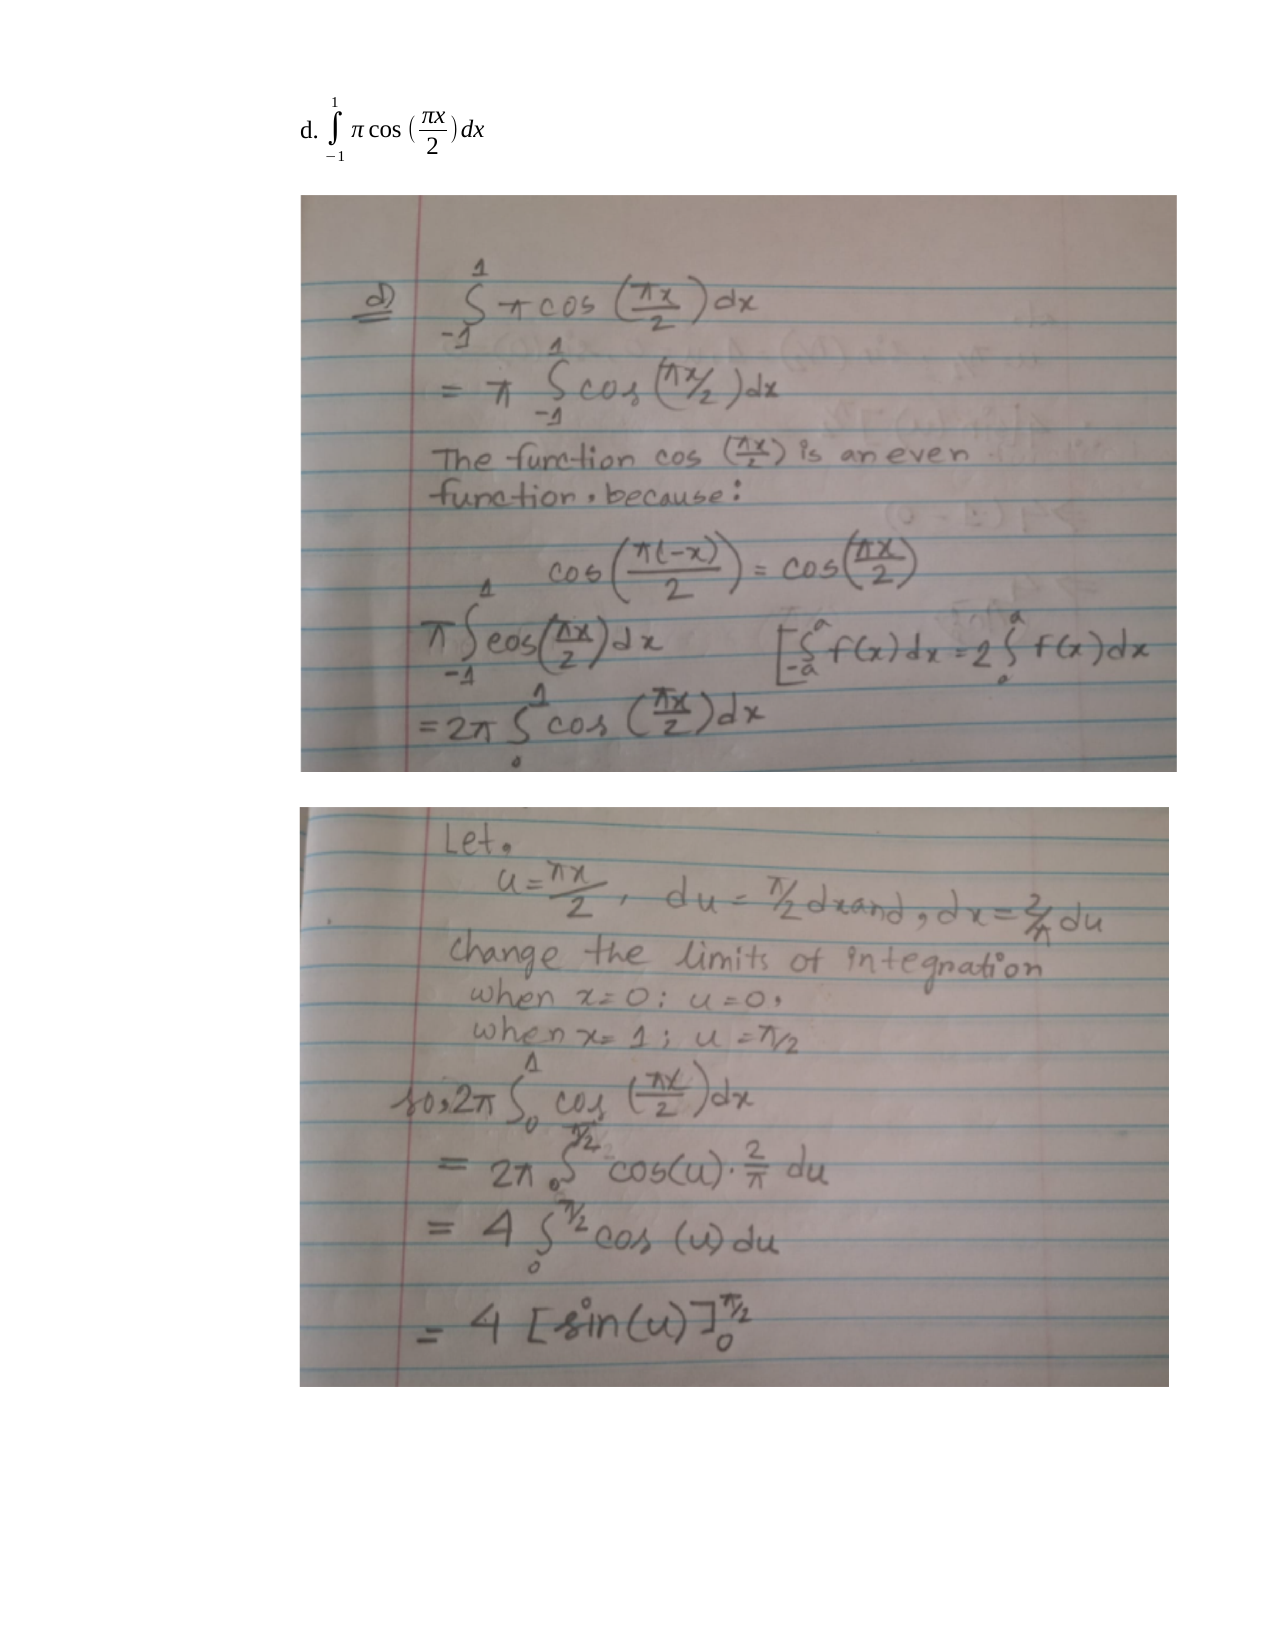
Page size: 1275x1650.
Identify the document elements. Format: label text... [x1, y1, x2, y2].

picture [302, 196, 1176, 772]
picture [301, 808, 1168, 1387]
text d. [300, 94, 1097, 164]
